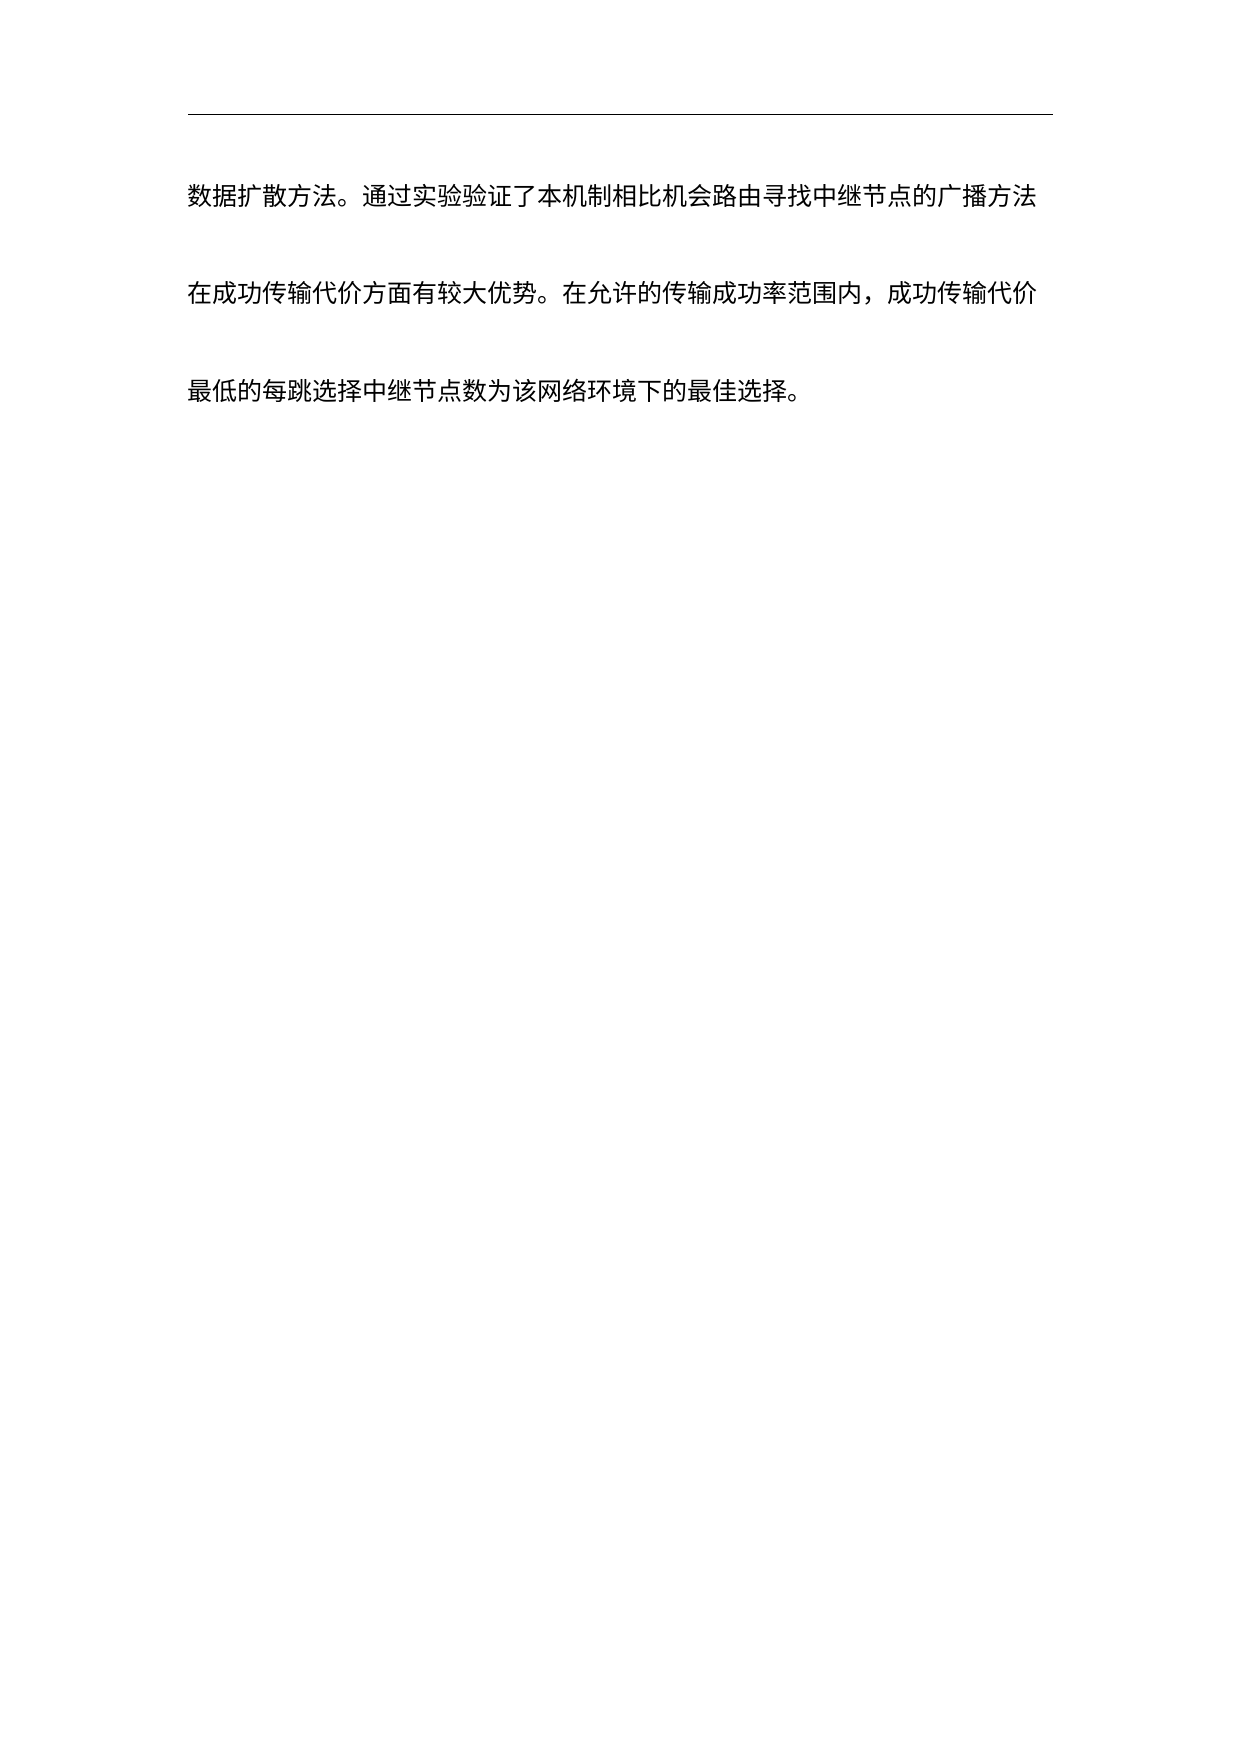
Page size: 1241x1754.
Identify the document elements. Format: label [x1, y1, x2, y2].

text [187, 162, 1053, 422]
